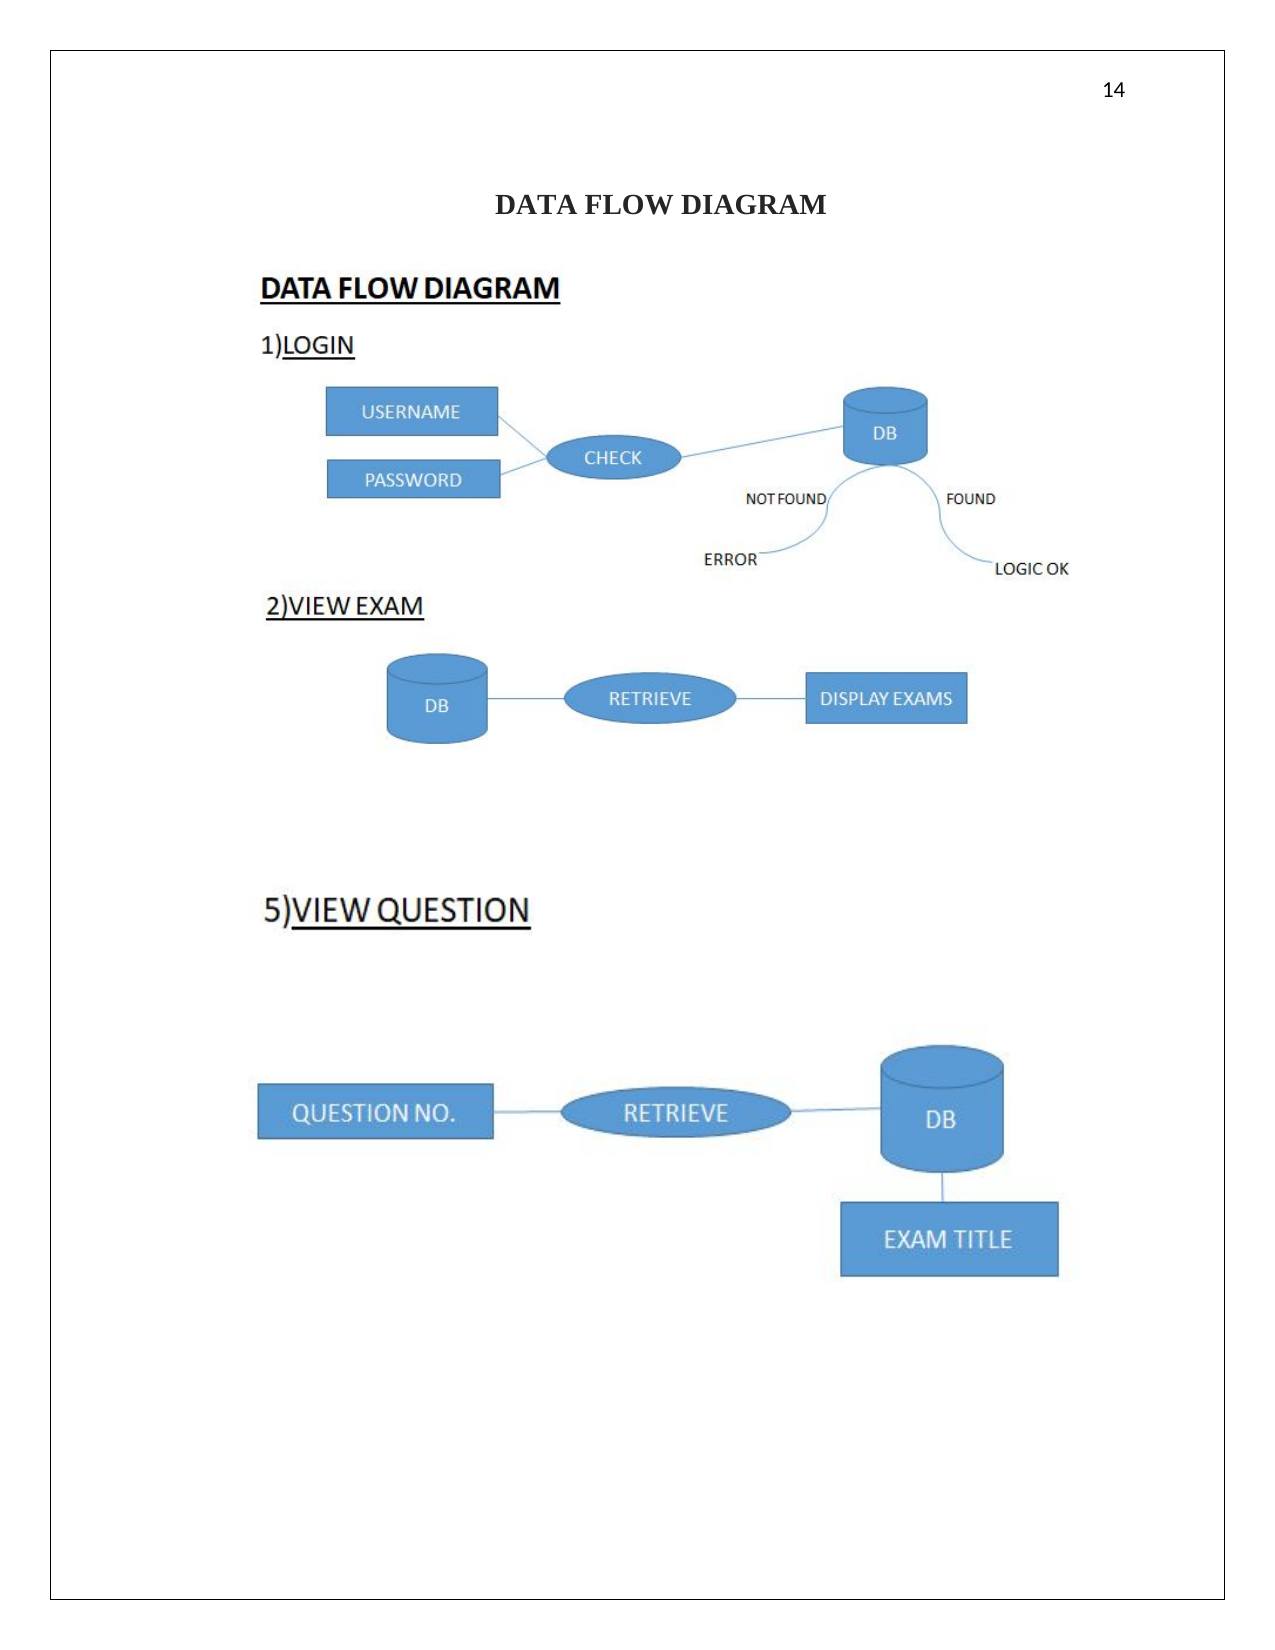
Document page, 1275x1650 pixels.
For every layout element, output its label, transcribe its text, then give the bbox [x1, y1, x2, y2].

picture [225, 847, 1125, 1365]
picture [225, 262, 1125, 778]
text DATA FLOW DIAGRAM [225, 187, 1125, 221]
